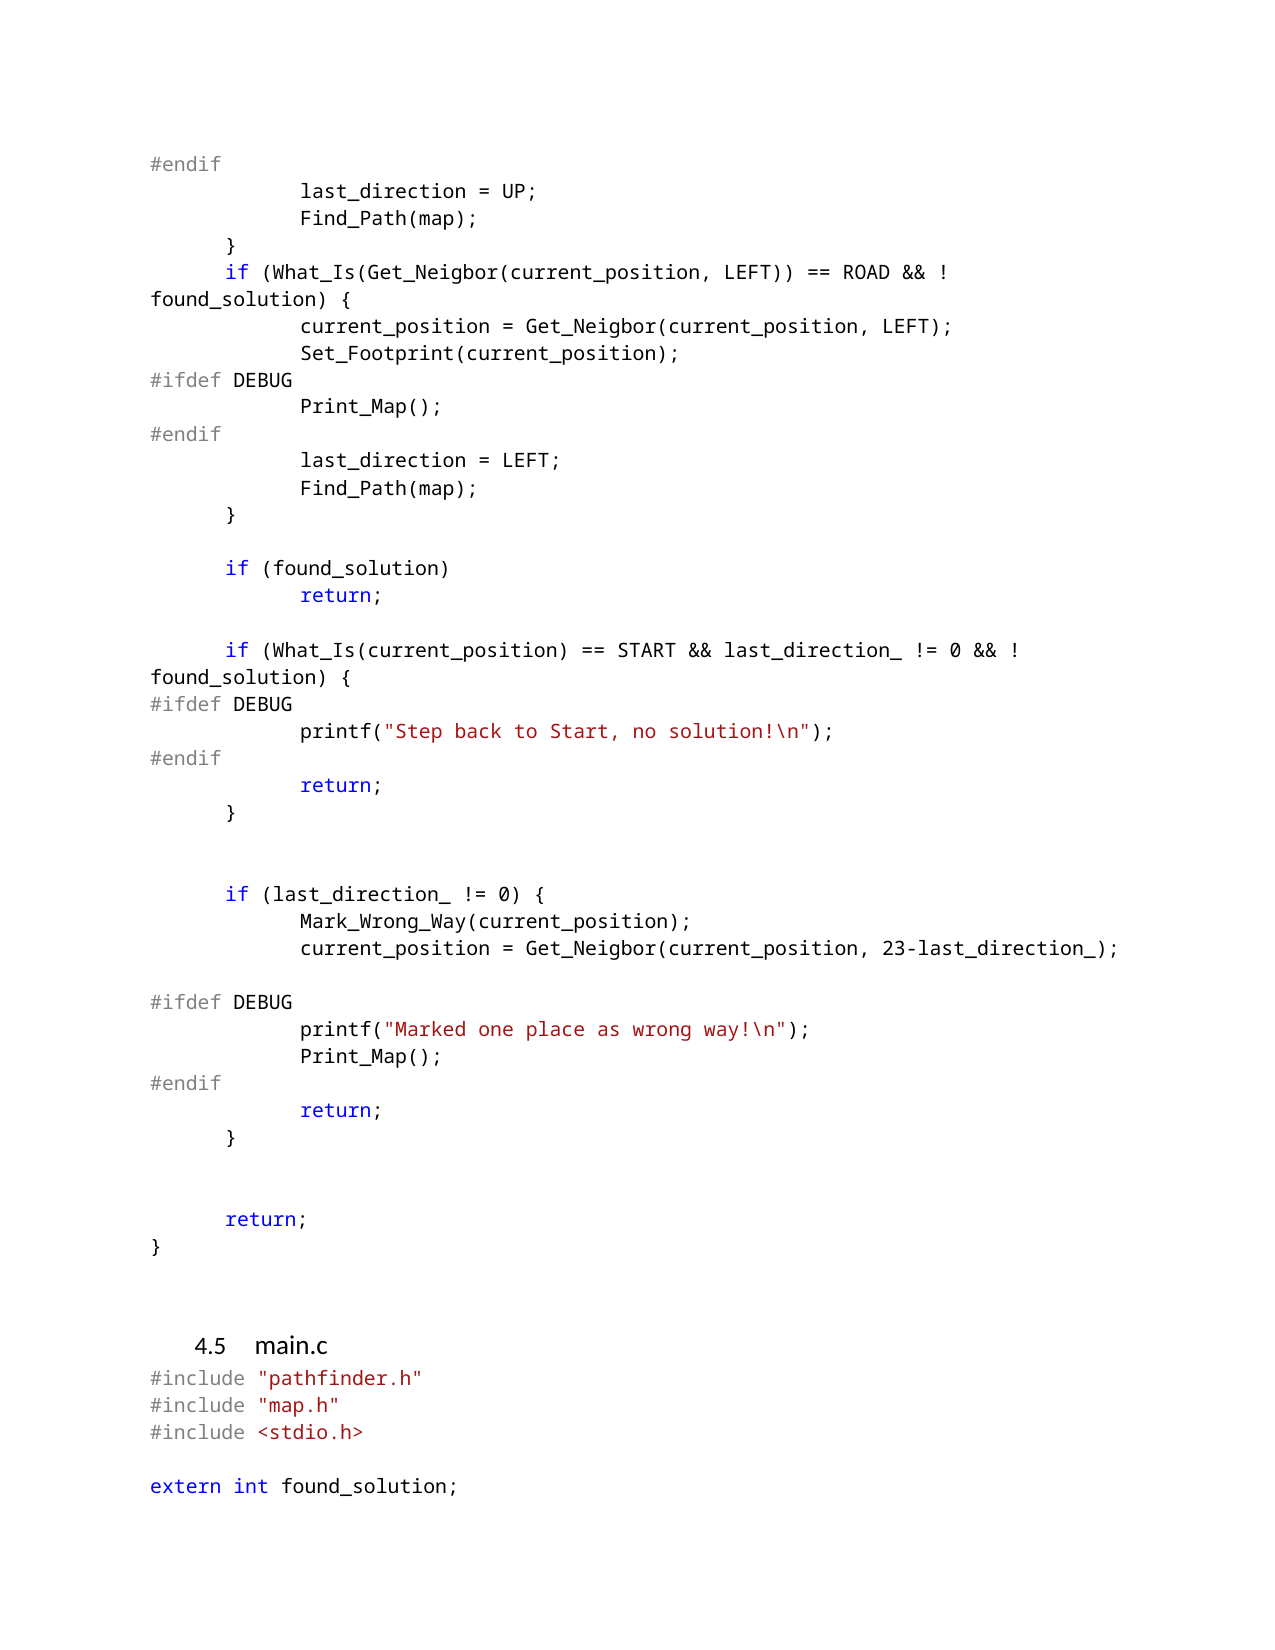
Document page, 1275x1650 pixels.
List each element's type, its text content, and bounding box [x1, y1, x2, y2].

text #ifdef DEBUG [150, 988, 1125, 1015]
text printf("Step back to Start, no solution!\n"); [150, 718, 1125, 744]
text return; [150, 772, 1125, 798]
text #include "pathfinder.h" [150, 1364, 1125, 1391]
text last_direction = UP; [150, 177, 1125, 204]
text Print_Map(); [150, 393, 1125, 420]
text Set_Footprint(current_position); [150, 339, 1125, 366]
text #include <stdio.h> [150, 1418, 1125, 1445]
text printf("Marked one place as wrong way!\n"); [150, 1015, 1125, 1042]
text Find_Path(map); [150, 474, 1125, 501]
text if (What_Is(Get_Neigbor(current_position, LEFT)) == ROAD && !found_solution) { [150, 258, 1125, 312]
text } [150, 501, 1125, 528]
text return; [150, 582, 1125, 609]
text #endif [150, 1069, 1125, 1096]
text if (What_Is(current_position) == START && last_direction_ != 0 && !found_solution) { [150, 637, 1125, 691]
text last_direction = LEFT; [150, 447, 1125, 474]
text current_position = Get_Neigbor(current_position, 23-last_direction_); [150, 934, 1125, 961]
text #endif [150, 420, 1125, 447]
text if (found_solution) [150, 555, 1125, 582]
text #endif [150, 744, 1125, 772]
text Print_Map(); [150, 1042, 1125, 1069]
text current_position = Get_Neigbor(current_position, LEFT); [150, 312, 1125, 339]
text #ifdef DEBUG [150, 691, 1125, 718]
subtitle main.c [194, 1328, 1125, 1361]
text return; [150, 1205, 1125, 1232]
text #ifdef DEBUG [150, 366, 1125, 393]
text Find_Path(map); [150, 204, 1125, 231]
text } [150, 1232, 1125, 1259]
text if (last_direction_ != 0) { [150, 881, 1125, 907]
text } [150, 231, 1125, 258]
text Mark_Wrong_Way(current_position); [150, 907, 1125, 934]
text extern int found_solution; [150, 1472, 1125, 1499]
text } [150, 1123, 1125, 1150]
text #include "map.h" [150, 1391, 1125, 1418]
text return; [150, 1096, 1125, 1123]
text #endif [150, 150, 1125, 177]
text } [150, 798, 1125, 826]
